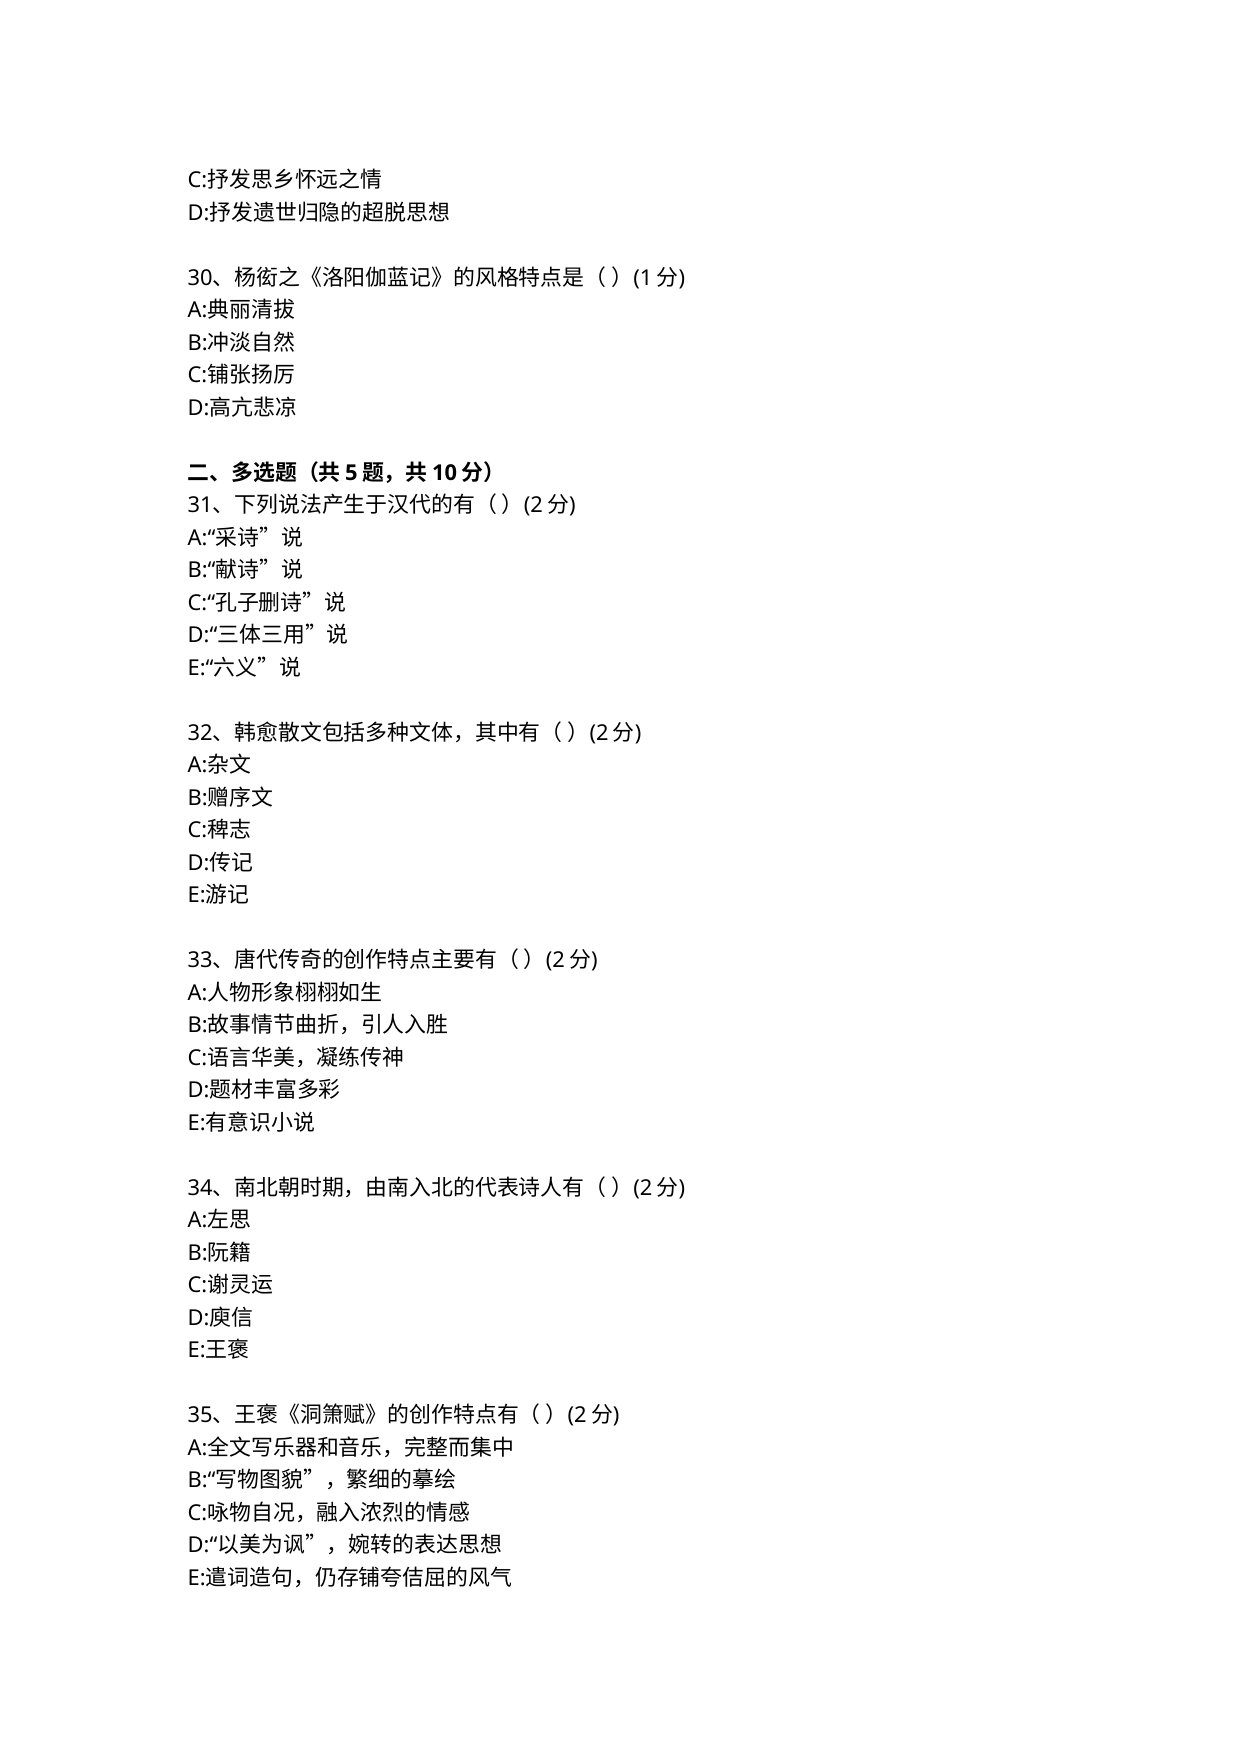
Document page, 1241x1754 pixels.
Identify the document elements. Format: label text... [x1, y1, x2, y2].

text E:遣词造句，仍存铺夸佶屈的风气 [187, 1559, 1053, 1592]
text 30、杨衒之《洛阳伽蓝记》的风格特点是（ ）(1分) [187, 259, 1053, 292]
text B:冲淡自然 [187, 324, 1053, 357]
text C:“孔子删诗”说 [187, 584, 1053, 617]
text A:人物形象栩栩如生 [187, 974, 1053, 1007]
text B:故事情节曲折，引人入胜 [187, 1007, 1053, 1039]
text 33、唐代传奇的创作特点主要有（ ）(2分) [187, 942, 1053, 974]
text D:抒发遗世归隐的超脱思想 [187, 194, 1053, 227]
text 35、王褒《洞箫赋》的创作特点有（ ）(2分) [187, 1397, 1053, 1429]
text D:传记 [187, 844, 1053, 877]
text C:抒发思乡怀远之情 [187, 162, 1053, 194]
text D:高亢悲凉 [187, 389, 1053, 422]
text D:庾信 [187, 1299, 1053, 1332]
text A:典丽清拔 [187, 292, 1053, 324]
text B:阮籍 [187, 1234, 1053, 1267]
text B:“写物图貌”，繁细的摹绘 [187, 1462, 1053, 1494]
text A:全文写乐器和音乐，完整而集中 [187, 1429, 1053, 1462]
text E:游记 [187, 877, 1053, 909]
text 二、多选题（共5题，共10分） [187, 454, 1053, 487]
text D:题材丰富多彩 [187, 1072, 1053, 1104]
text 31、下列说法产生于汉代的有（ ）(2分) [187, 487, 1053, 519]
text B:赠序文 [187, 779, 1053, 812]
text 32、韩愈散文包括多种文体，其中有（ ）(2分) [187, 714, 1053, 747]
text D:“以美为讽”，婉转的表达思想 [187, 1527, 1053, 1559]
text E:有意识小说 [187, 1104, 1053, 1137]
text C:稗志 [187, 812, 1053, 844]
text C:铺张扬厉 [187, 357, 1053, 389]
text C:语言华美，凝练传神 [187, 1039, 1053, 1072]
text E:王褒 [187, 1332, 1053, 1364]
text A:杂文 [187, 747, 1053, 779]
text E:“六义”说 [187, 649, 1053, 682]
text C:谢灵运 [187, 1267, 1053, 1299]
text D:“三体三用”说 [187, 617, 1053, 649]
text 34、南北朝时期，由南入北的代表诗人有（ ）(2分) [187, 1169, 1053, 1202]
text B:“献诗”说 [187, 552, 1053, 584]
text A:“采诗”说 [187, 519, 1053, 552]
text A:左思 [187, 1202, 1053, 1234]
text C:咏物自况，融入浓烈的情感 [187, 1494, 1053, 1527]
